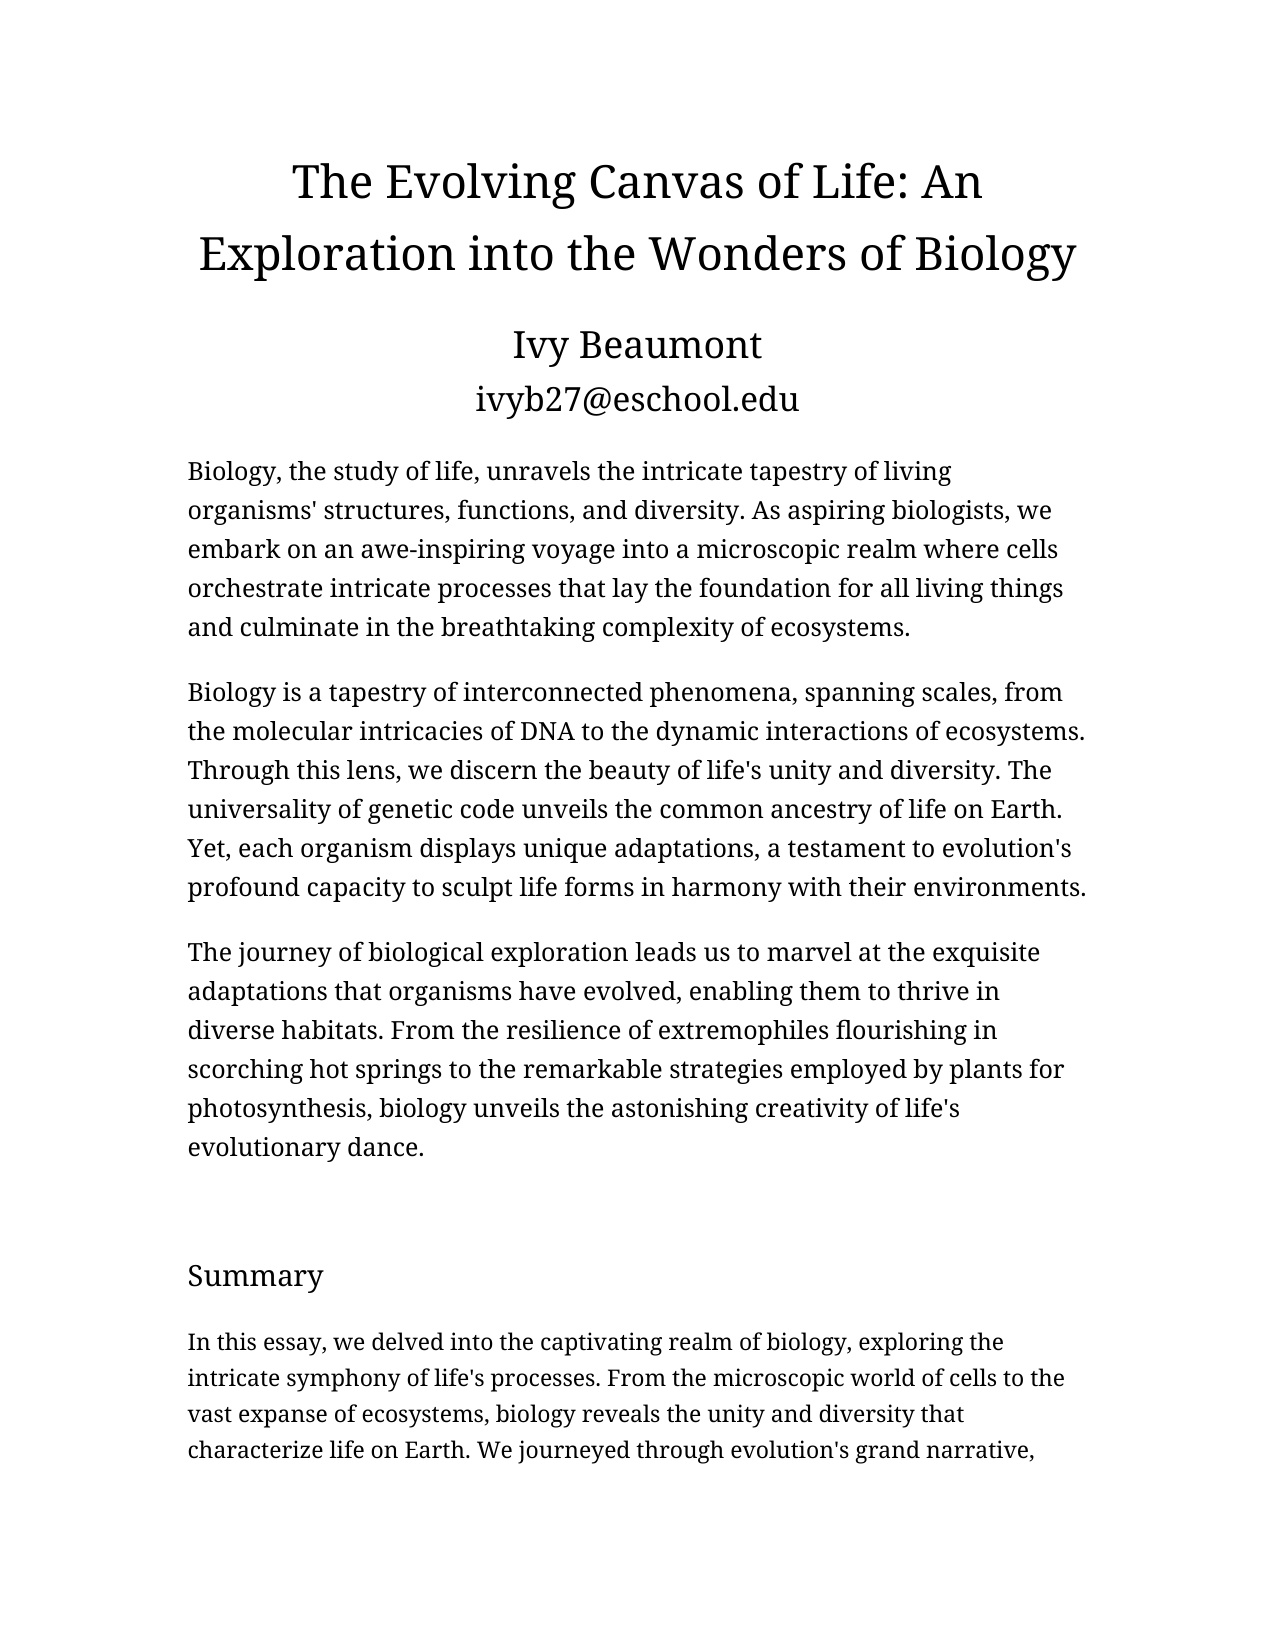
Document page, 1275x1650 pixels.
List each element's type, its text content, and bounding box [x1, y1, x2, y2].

text The journey of biological exploration leads us to marvel at the exquisite adaptations that organisms have evolved, enabling them to thrive in diverse habitats. From the resilience of extremophiles flourishing in scorching hot springs to the remarkable strategies employed by plants for photosynthesis, biology unveils the astonishing creativity of life's evolutionary dance. [187, 934, 1087, 1164]
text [187, 1326, 1087, 1465]
text The Evolving Canvas of Life: An Exploration into the Wonders of Biology [187, 150, 1087, 284]
text Biology is a tapestry of interconnected phenomena, spanning scales, from the molecular intricacies of DNA to the dynamic interactions of ecosystems. Through this lens, we discern the beauty of life's unity and diversity. The universality of genetic code unveils the common ancestry of life on Earth. Yet, each organism displays unique adaptations, a testament to evolution's profound capacity to sculpt life forms in harmony with their environments. [187, 674, 1087, 904]
text Summary [187, 1255, 1087, 1295]
text Biology, the study of life, unravels the intricate tapestry of living organisms' structures, functions, and diversity. As aspiring biologists, we embark on an awe-inspiring voyage into a microscopic realm where cells orchestrate intricate processes that lay the foundation for all living things and culminate in the breathtaking complexity of ecosystems. [187, 453, 1087, 644]
text Ivy Beaumont ivyb27@eschool.edu [187, 318, 1087, 422]
